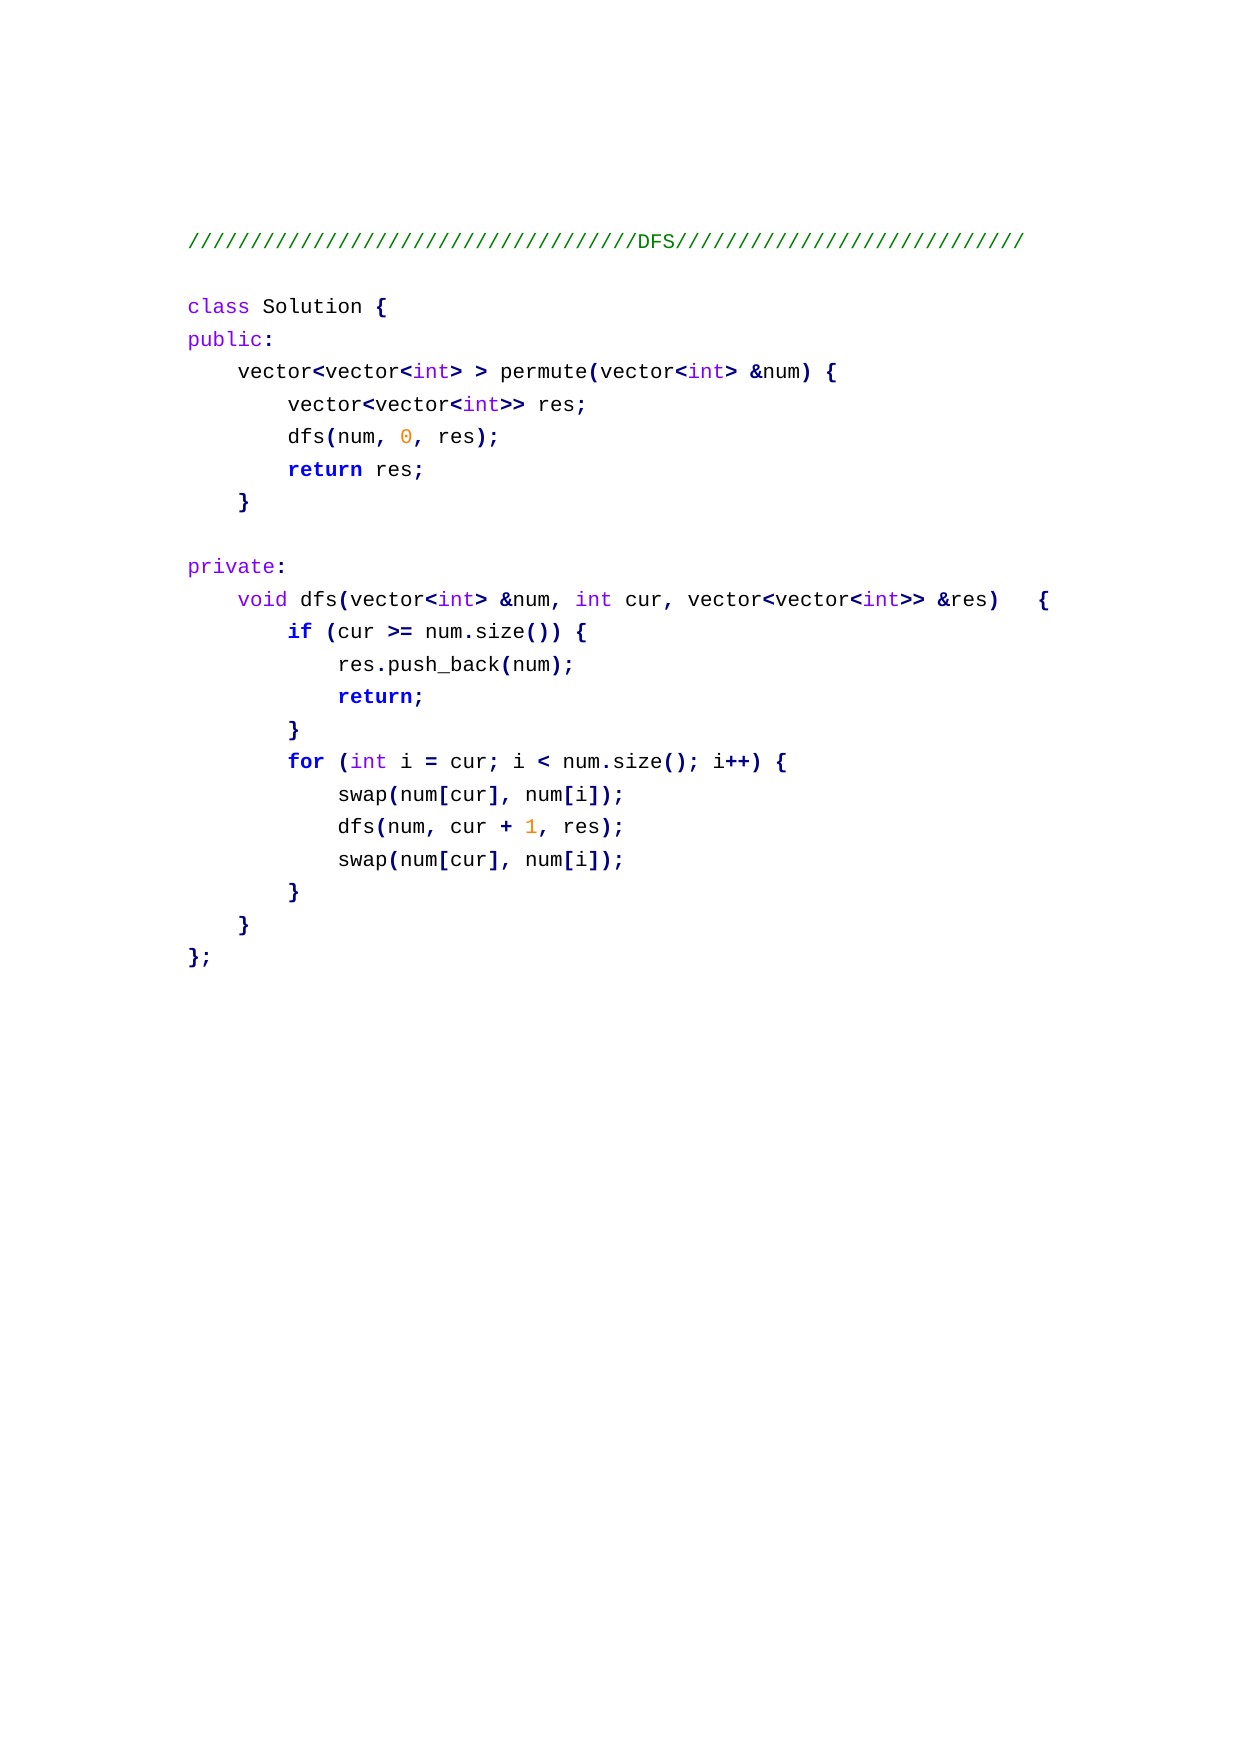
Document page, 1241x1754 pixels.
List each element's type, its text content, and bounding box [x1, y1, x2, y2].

text dfs(num, 0, res); [187, 422, 1053, 454]
text swap(num[cur], num[i]); [187, 779, 1053, 812]
text } [187, 487, 1053, 519]
text } [187, 909, 1053, 942]
text vector<vector<int>> res; [187, 389, 1053, 422]
text class Solution { [187, 292, 1053, 324]
text res.push_back(num); [187, 649, 1053, 682]
text if (cur >= num.size()) { [187, 617, 1053, 649]
text } [187, 877, 1053, 909]
text public: [187, 324, 1053, 357]
text for (int i = cur; i < num.size(); i++) { [187, 747, 1053, 779]
text ////////////////////////////////////DFS//////////////////////////// [187, 227, 1053, 259]
text }; [187, 942, 1053, 974]
text return; [187, 682, 1053, 714]
text return res; [187, 454, 1053, 487]
text swap(num[cur], num[i]); [187, 844, 1053, 877]
text dfs(num, cur + 1, res); [187, 812, 1053, 844]
text vector<vector<int> > permute(vector<int> &num) { [187, 357, 1053, 389]
text } [187, 714, 1053, 747]
text private: [187, 552, 1053, 584]
text void dfs(vector<int> &num, int cur, vector<vector<int>> &res) { [187, 584, 1053, 617]
